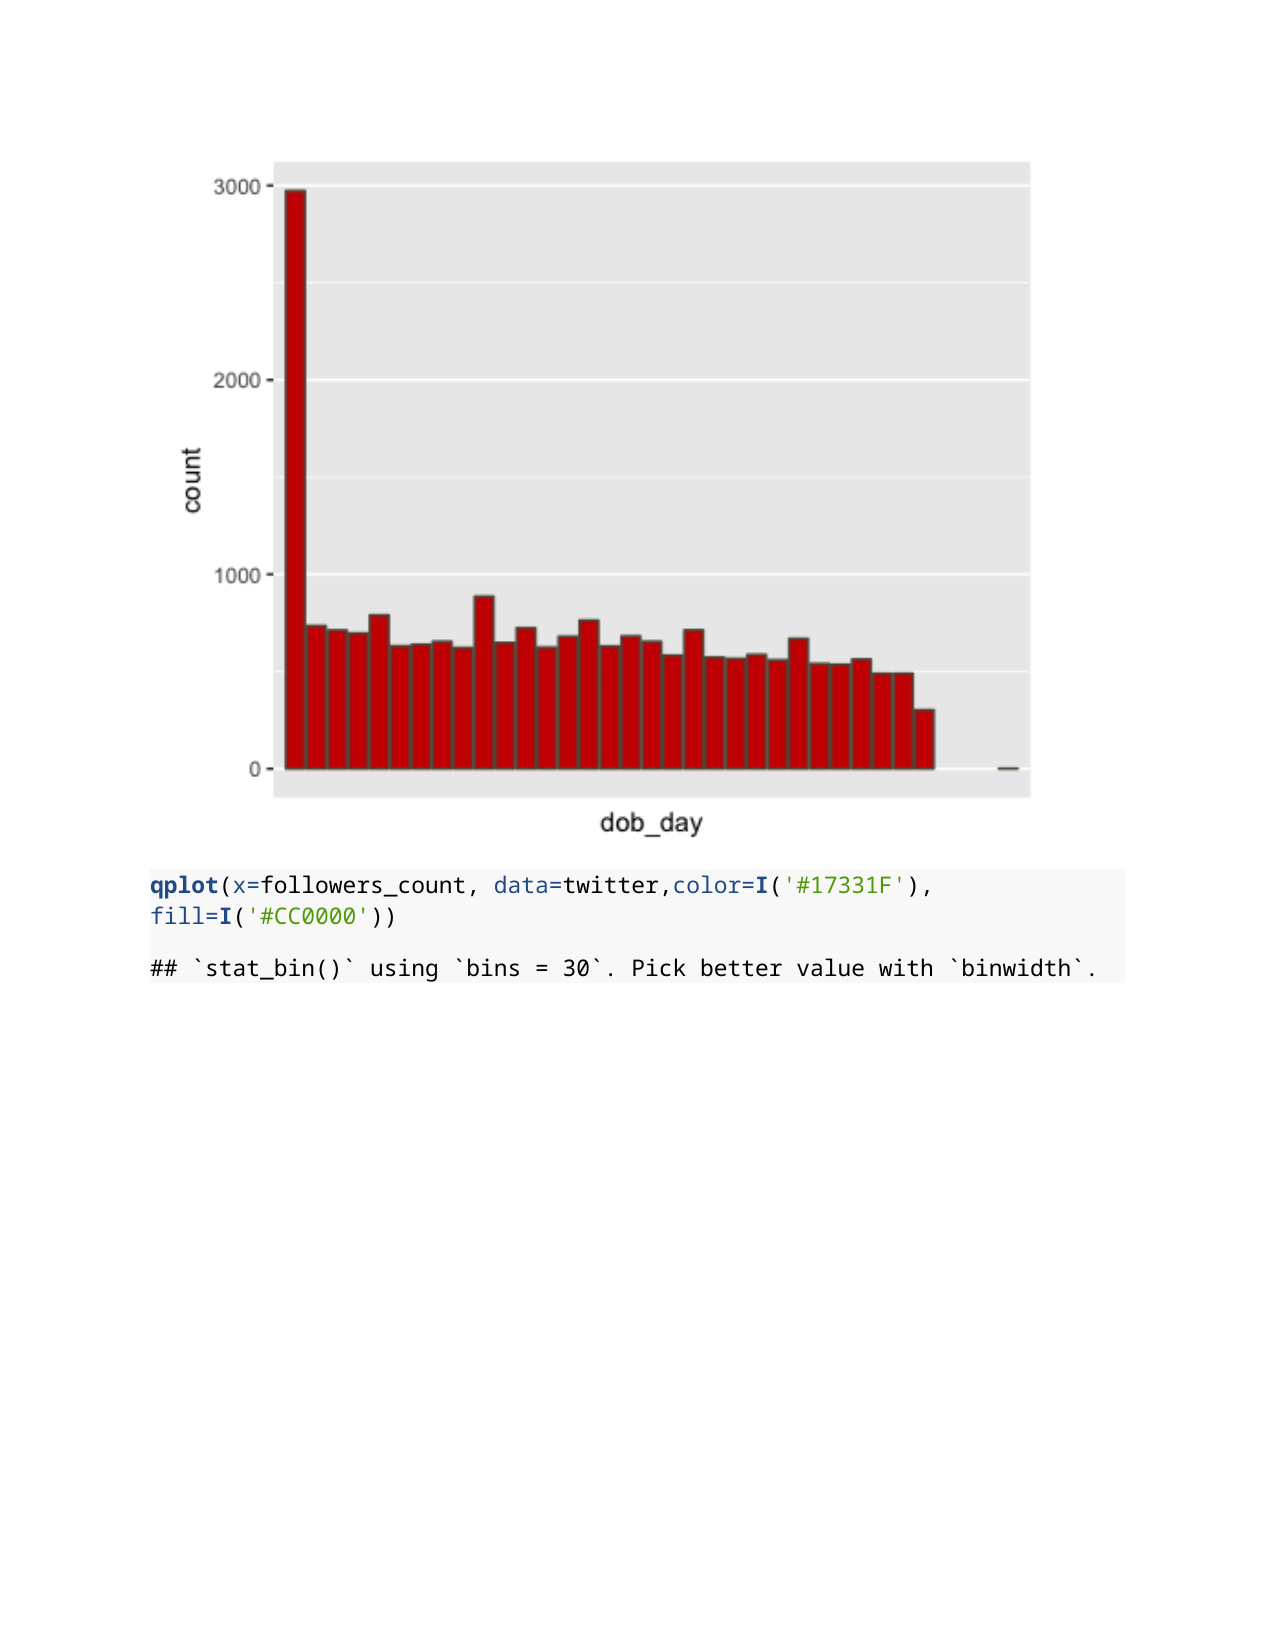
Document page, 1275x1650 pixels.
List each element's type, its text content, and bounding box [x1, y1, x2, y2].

text qplot(x=followers_count, data=twitter,color=I('#17331F'), fill=I('#CC0000')) [397, 869, 1125, 931]
text ## `stat_bin()` using `bins = 30`. Pick better value with `binwidth`. [150, 952, 1125, 983]
picture [168, 150, 1044, 850]
